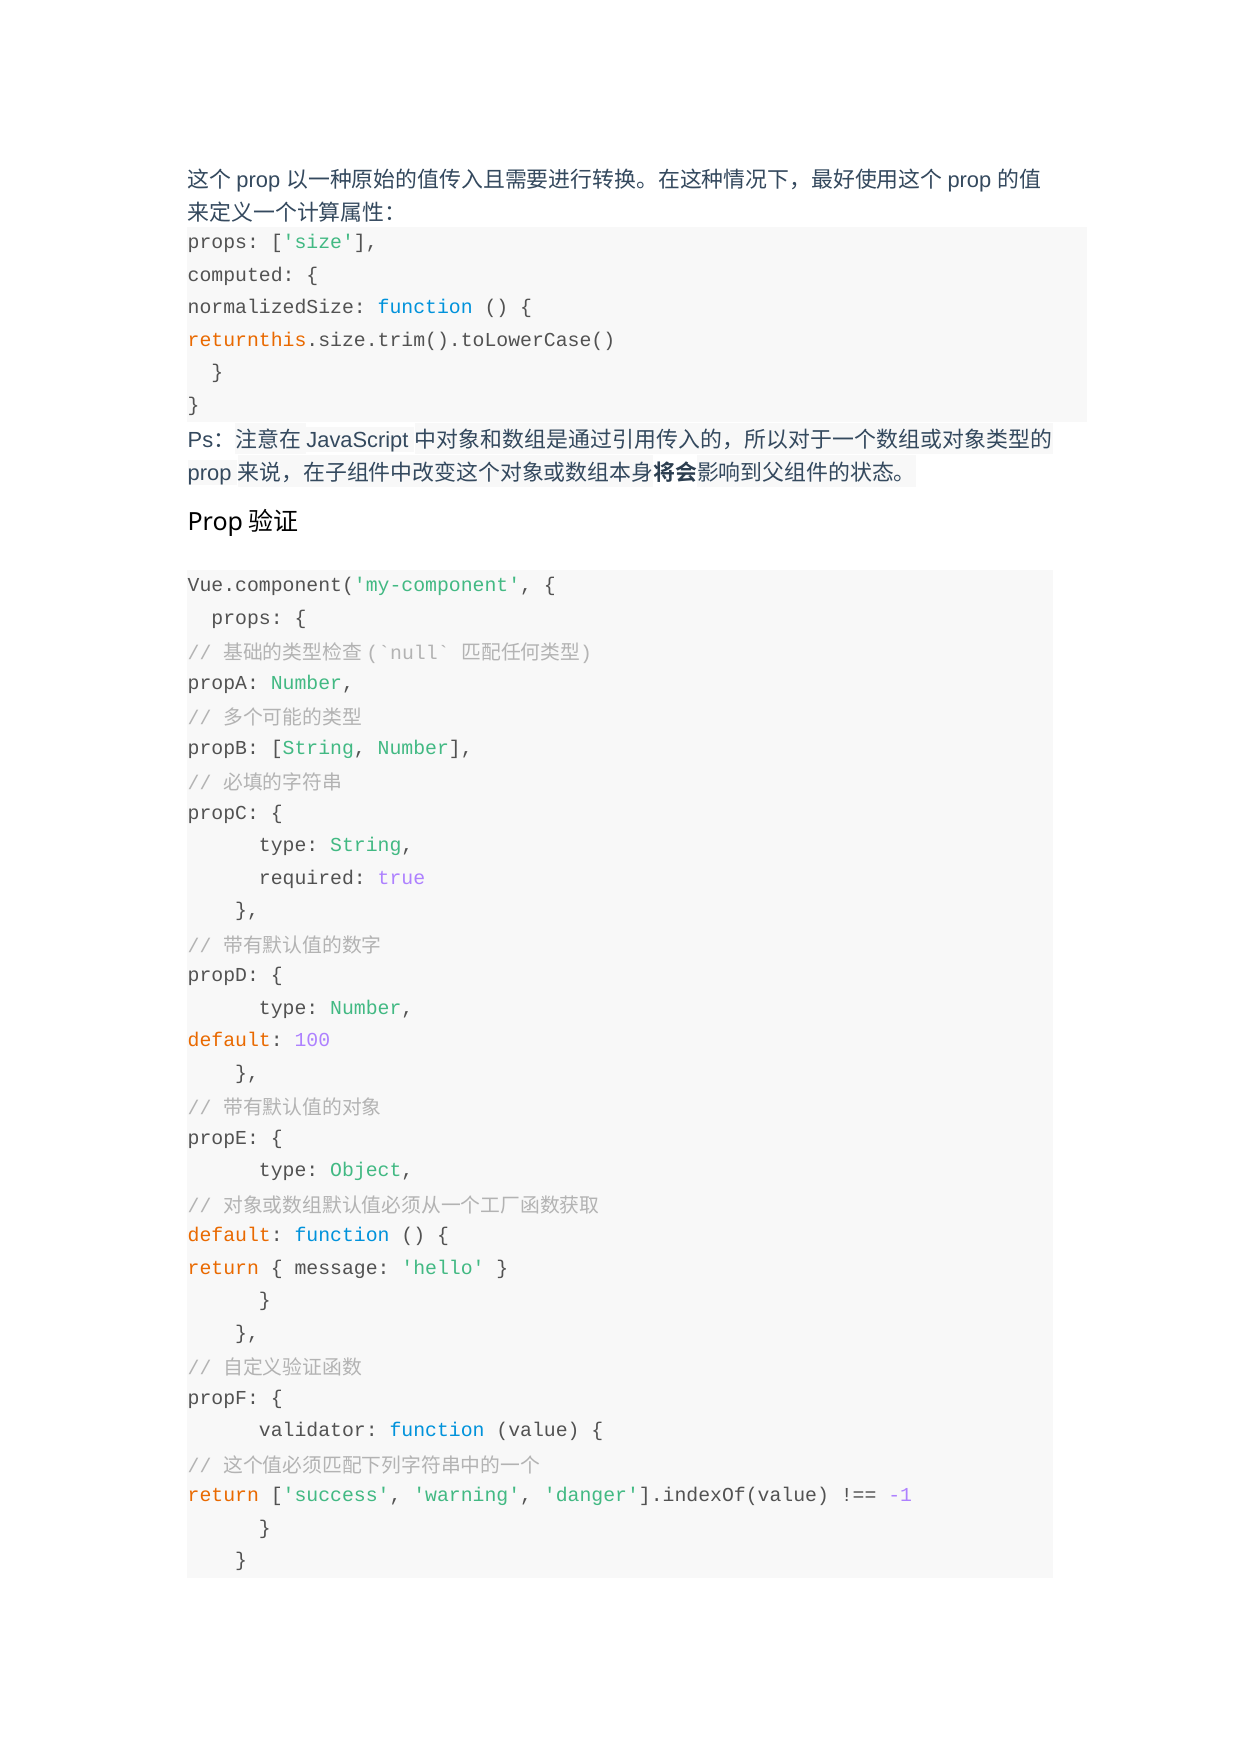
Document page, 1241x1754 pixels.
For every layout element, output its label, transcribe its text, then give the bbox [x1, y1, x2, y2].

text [187, 570, 1053, 1578]
text Ps：注意在 JavaScript 中对象和数组是通过引用传入的，所以对于一个数组或对象类型的 prop 来说，在子组件中改变这个对象或数组本身将会影响到父组件的状态。 [187, 422, 1053, 487]
text 这个 prop 以一种原始的值传入且需要进行转换。在这种情况下，最好使用这个 prop 的值来定义一个计算属性： [187, 162, 1053, 227]
subtitle Prop验证 [187, 487, 1053, 552]
